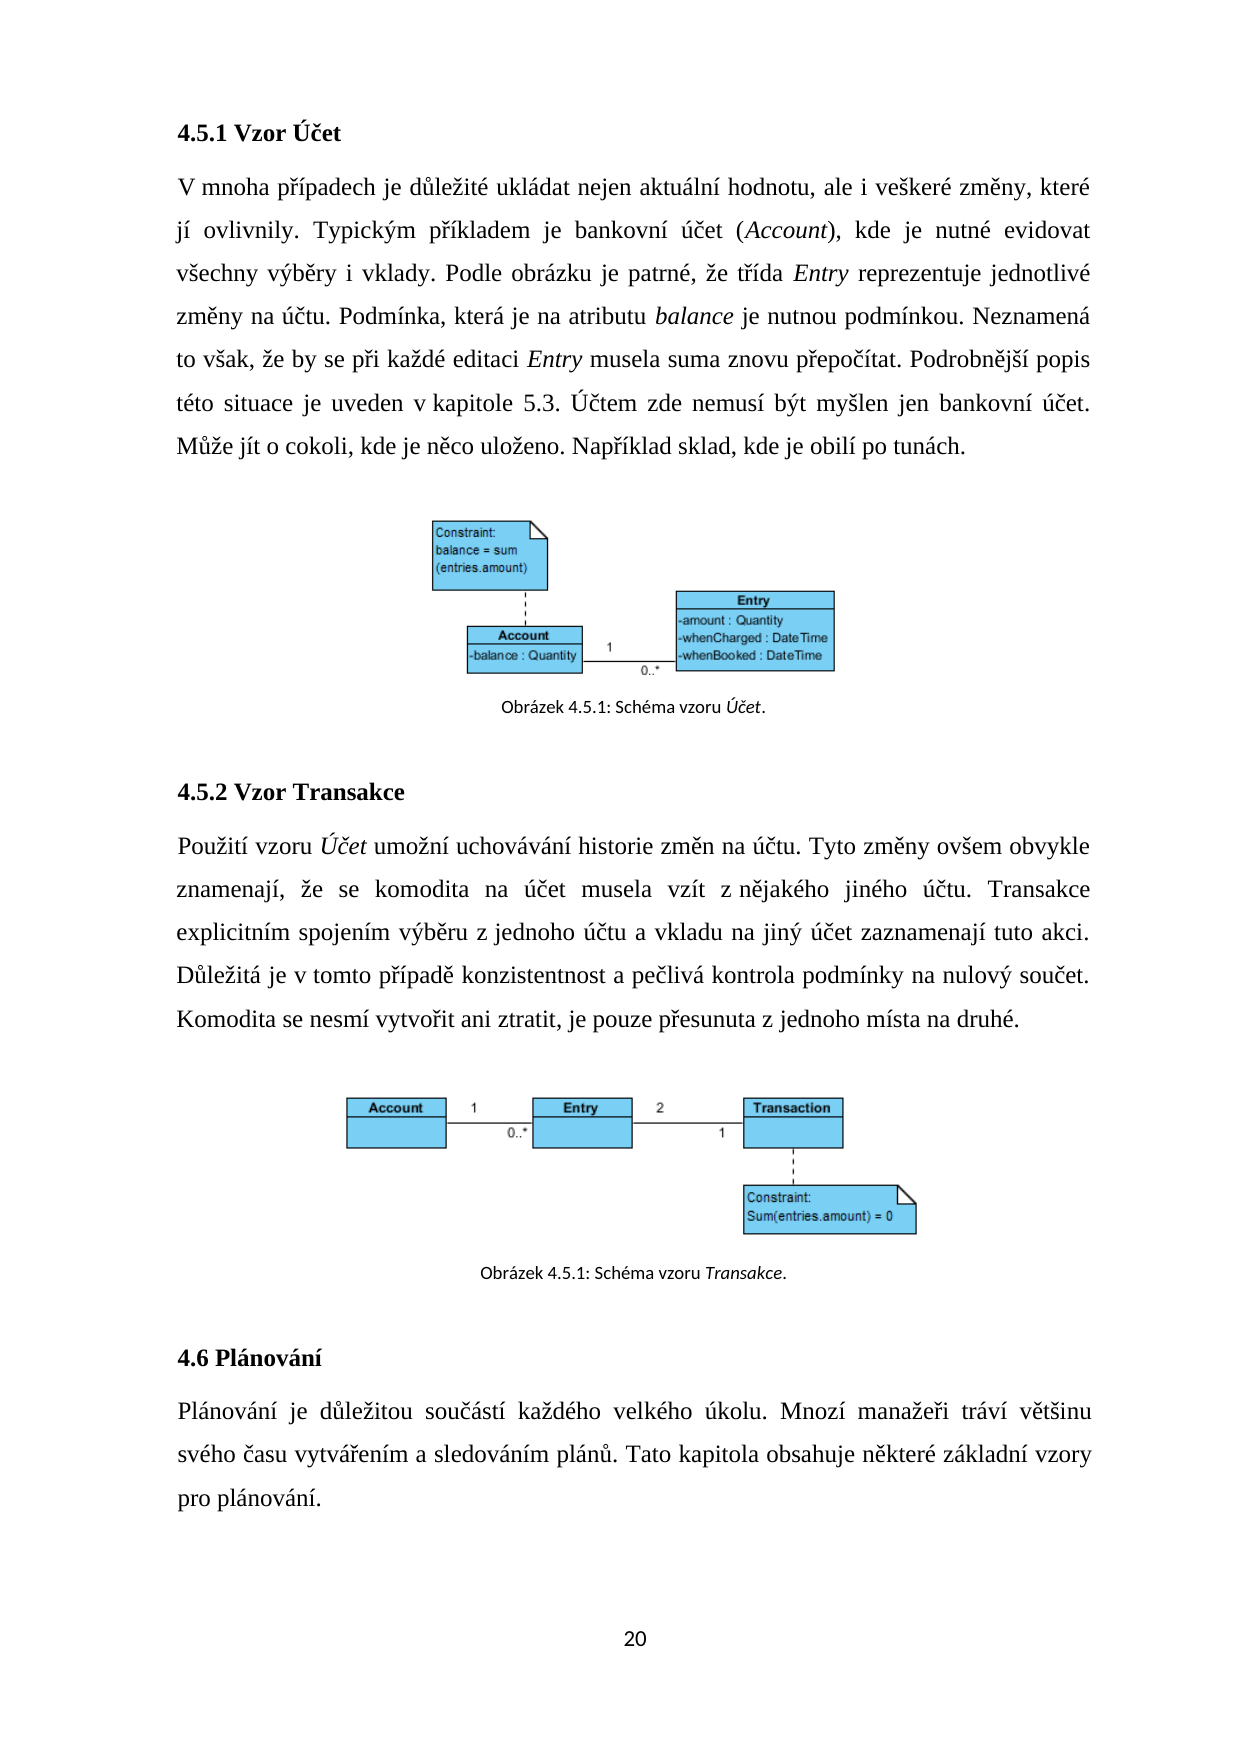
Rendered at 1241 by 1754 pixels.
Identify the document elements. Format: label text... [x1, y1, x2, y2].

text Obrázek 4.5.1: Schéma vzoru Transakce. [176, 1261, 1091, 1284]
picture [424, 517, 843, 682]
text Použití vzoru Účet umožní uchovávání historie změn na účtu. Tyto změny ovšem obvykle znamenají, že se komodita na účet musela vzít z nějakého jiného účtu. Transakce explicitním spojením výběru z jednoho účtu a vkladu na jiný účet zaznamenají tuto akci. Důležitá je v tomto případě konzistentnost a pečlivá kontrola podmínky na nulový součet. Komodita se nesmí vytvořit ani ztratit, je pouze přesunuta z jednoho místa na druhé. [176, 831, 1091, 1032]
text V mnoha případech je důležité ukládat nejen aktuální hodnotu, ale i veškeré změny, které jí ovlivnily. Typickým příkladem je bankovní účet (Account), kde je nutné evidovat všechny výběry i vklady. Podle obrázku je patrné, že třída Entry reprezentuje jednotlivé změny na účtu. Podmínka, která je na atributu balance je nutnou podmínkou. Neznamená to však, že by se při každé editaci Entry musela suma znovu přepočítat. Podrobnější popis této situace je uveden v kapitole 5.3. Účtem zde nemusí být myšlen jen bankovní účet. Může jít o cokoli, kde je něco uloženo. Například sklad, kde je obilí po tunách. [176, 172, 1091, 459]
subtitle 4.5.2 Vzor Transakce [177, 777, 1092, 806]
subtitle 4.5.1 Vzor Účet [177, 118, 1092, 147]
text Plánování je důležitou součástí každého velkého úkolu. Mnozí manažeři tráví většinu svého času vytvářením a sledováním plánů. Tato kapitola obsahuje některé základní vzory pro plánování. [177, 1396, 1092, 1511]
text Obrázek 4.5.1: Schéma vzoru Účet. [176, 696, 1091, 718]
subtitle 4.6 Plánování [177, 1343, 1092, 1371]
picture [339, 1090, 928, 1247]
